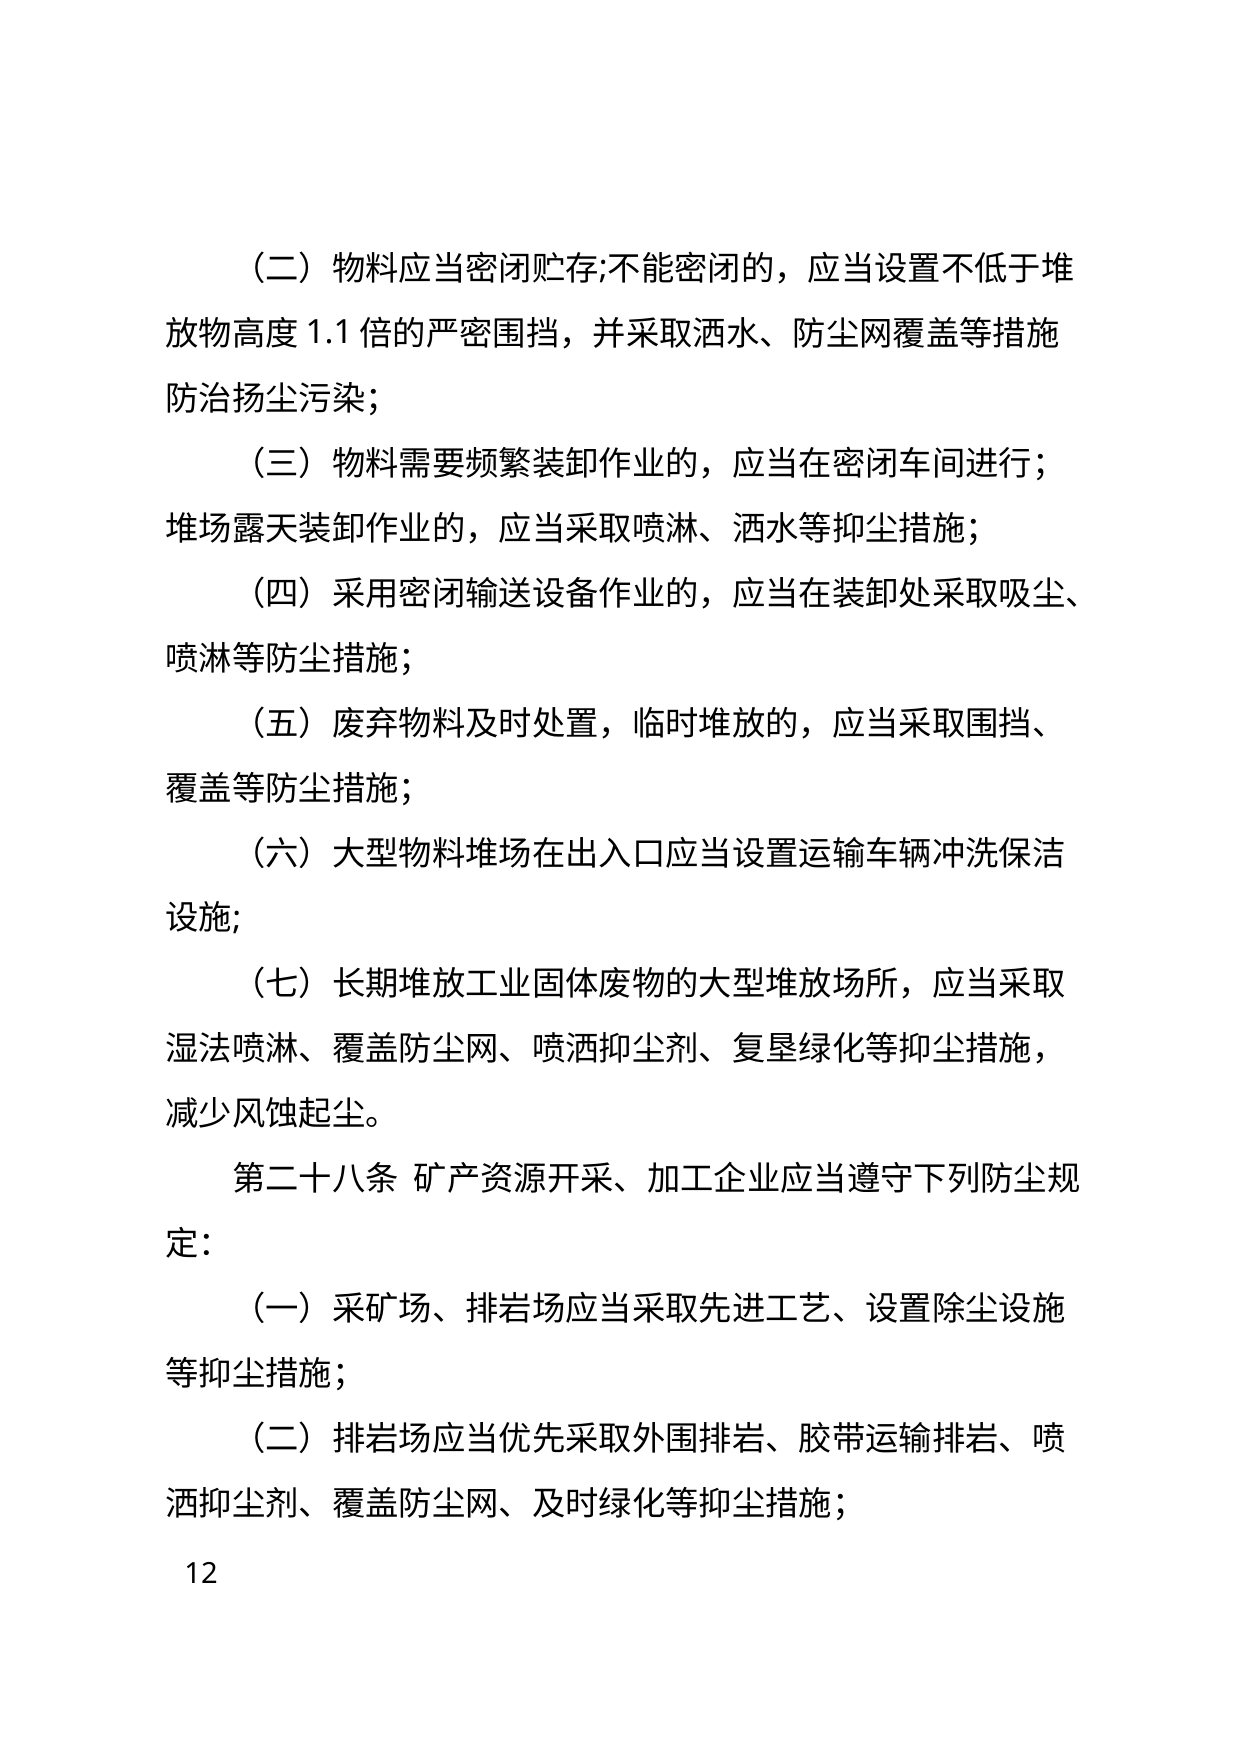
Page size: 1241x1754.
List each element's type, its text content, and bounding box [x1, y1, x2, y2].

text （一）采矿场、排岩场应当采取先进工艺、设置除尘设施等抑尘措施； [165, 1273, 1087, 1403]
text （五）废弃物料及时处置，临时堆放的，应当采取围挡、覆盖等防尘措施； [165, 688, 1071, 818]
text （七）长期堆放工业固体废物的大型堆放场所，应当采取湿法喷淋、覆盖防尘网、喷洒抑尘剂、复垦绿化等抑尘措施，减少风蚀起尘。 [165, 948, 1087, 1143]
text （二）物料应当密闭贮存;不能密闭的，应当设置不低于堆放物高度1.1倍的严密围挡，并采取洒水、防尘网覆盖等措施防治扬尘污染； [165, 233, 1087, 428]
text （二）排岩场应当优先采取外围排岩、胶带运输排岩、喷洒抑尘剂、覆盖防尘网、及时绿化等抑尘措施； [165, 1403, 1087, 1533]
text 第二十八条 矿产资源开采、加工企业应当遵守下列防尘规定： [165, 1143, 1087, 1273]
text （三）物料需要频繁装卸作业的，应当在密闭车间进行；堆场露天装卸作业的，应当采取喷淋、洒水等抑尘措施； [165, 428, 1071, 558]
text （四）采用密闭输送设备作业的，应当在装卸处采取吸尘、喷淋等防尘措施； [165, 558, 1071, 688]
text （六）大型物料堆场在出入口应当设置运输车辆冲洗保洁设施; [165, 818, 1071, 948]
